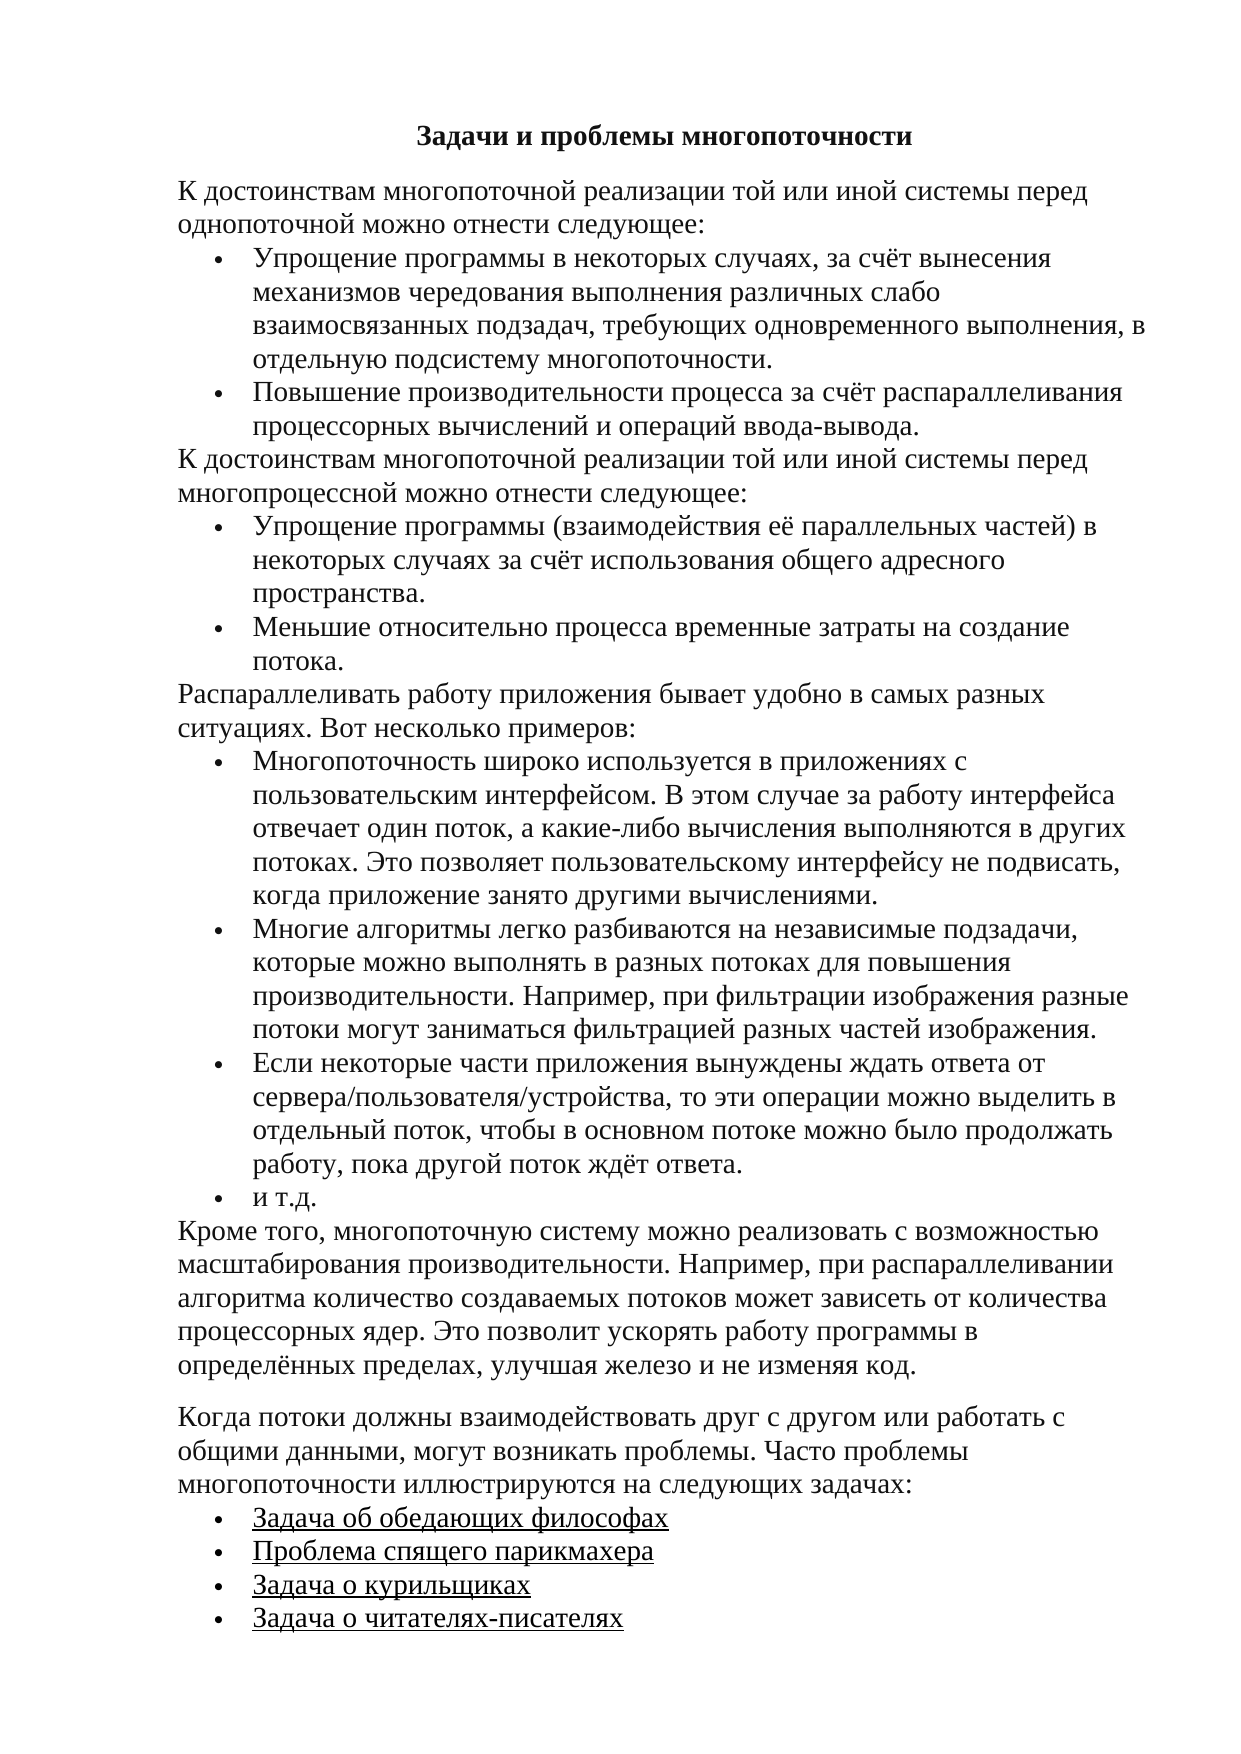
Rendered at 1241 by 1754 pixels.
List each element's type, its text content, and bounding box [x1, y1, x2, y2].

list Повышение производительности процесса за счёт распараллеливания процессорных вычислений и операций ввода-вывода. [215, 374, 1152, 441]
list Задача о курильщиках [215, 1567, 1152, 1601]
text Кроме того, многопоточную систему можно реализовать с возможностью масштабирования производительности. Например, при распараллеливании алгоритма количество создаваемых потоков может зависеть от количества процессорных ядер. Это позволит ускорять работу программы в определённых пределах, улучшая железо и не изменяя код. [177, 1213, 1152, 1381]
list Многопоточность широко используется в приложениях с пользовательским интерфейсом. В этом случае за работу интерфейса отвечает один поток, а какие-либо вычисления выполняются в других потоках. Это позволяет пользовательскому интерфейсу не подвисать, когда приложение занято другими вычислениями. [215, 743, 1152, 911]
text К достоинствам многопоточной реализации той или иной системы перед однопоточной можно отнести следующее: [177, 173, 1152, 240]
text Распараллеливать работу приложения бывает удобно в самых разных ситуациях. Вот несколько примеров: [177, 676, 1152, 743]
list Меньшие относительно процесса временные затраты на создание потока. [215, 609, 1152, 676]
list Задача об обедающих философах [215, 1500, 1152, 1533]
list и т.д. [215, 1179, 1152, 1213]
text К достоинствам многопоточной реализации той или иной системы перед многопроцессной можно отнести следующее: [177, 441, 1152, 508]
subtitle Задачи и проблемы многопоточности [177, 118, 1152, 152]
list Если некоторые части приложения вынуждены ждать ответа от сервера/пользователя/устройства, то эти операции можно выделить в отдельный поток, чтобы в основном потоке можно было продолжать работу, пока другой поток ждёт ответа. [215, 1045, 1152, 1179]
text Когда потоки должны взаимодействовать друг с другом или работать с общими данными, могут возникать проблемы. Часто проблемы многопоточности иллюстрируются на следующих задачах: [177, 1399, 1152, 1500]
list Упрощение программы в некоторых случаях, за счёт вынесения механизмов чередования выполнения различных слабо взаимосвязанных подзадач, требующих одновременного выполнения, в отдельную подсистему многопоточности. [215, 240, 1152, 374]
list Многие алгоритмы легко разбиваются на независимые подзадачи, которые можно выполнять в разных потоках для повышения производительности. Например, при фильтрации изображения разные потоки могут заниматься фильтрацией разных частей изображения. [215, 911, 1152, 1045]
list Проблема спящего парикмахера [215, 1533, 1152, 1567]
list Упрощение программы (взаимодействия её параллельных частей) в некоторых случаях за счёт использования общего адресного пространства. [215, 508, 1152, 609]
list Задача о читателях-писателях [215, 1601, 1152, 1634]
